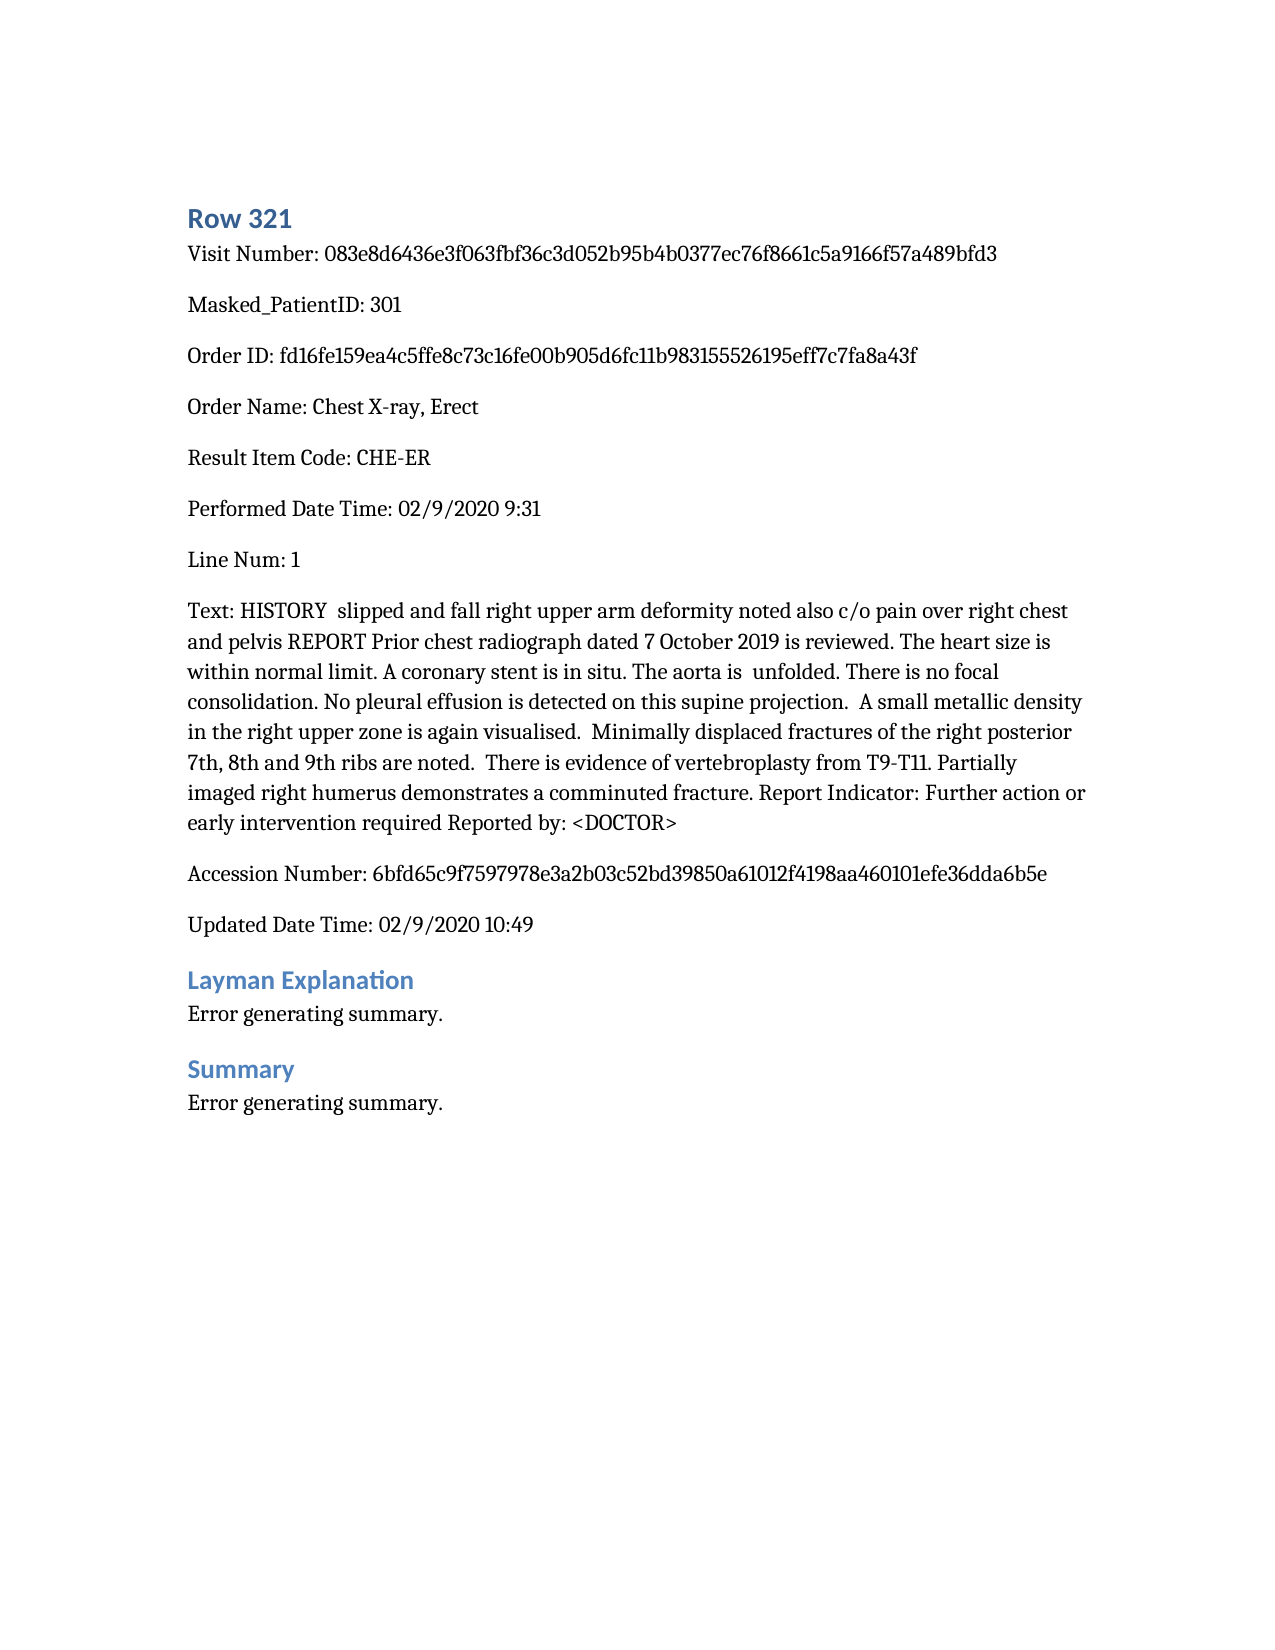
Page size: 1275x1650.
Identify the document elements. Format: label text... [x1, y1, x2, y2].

text Text: HISTORY slipped and fall right upper arm deformity noted also c/o pain over right chest and pelvis REPORT Prior chest radiograph dated 7 October 2019 is reviewed. The heart size is within normal limit. A coronary stent is in situ. The aorta is unfolded. There is no focal consolidation. No pleural effusion is detected on this supine projection. A small metallic density in the right upper zone is again visualised. Minimally displaced fractures of the right posterior 7th, 8th and 9th ribs are noted. There is evidence of vertebroplasty from T9-T11. Partially imaged right humerus demonstrates a comminuted fracture. Report Indicator: Further action or early intervention required Reported by: <DOCTOR> [187, 598, 1087, 836]
text Error generating summary. [187, 1001, 1087, 1027]
text Line Num: 1 [187, 547, 1087, 573]
subtitle Layman Explanation [187, 963, 1087, 996]
text Error generating summary. [187, 1090, 1087, 1116]
text Order ID: fd16fe159ea4c5ffe8c73c16fe00b905d6fc11b983155526195eff7c7fa8a43f [187, 343, 1087, 369]
subtitle Row 321 [187, 200, 1087, 236]
text Performed Date Time: 02/9/2020 9:31 [187, 496, 1087, 522]
text Order Name: Chest X-ray, Erect [187, 394, 1087, 420]
text Visit Number: 083e8d6436e3f063fbf36c3d052b95b4b0377ec76f8661c5a9166f57a489bfd3 [187, 241, 1087, 267]
text Masked_PatientID: 301 [187, 292, 1087, 318]
text Updated Date Time: 02/9/2020 10:49 [187, 912, 1087, 938]
text Result Item Code: CHE-ER [187, 445, 1087, 471]
subtitle Summary [187, 1052, 1087, 1085]
text Accession Number: 6bfd65c9f7597978e3a2b03c52bd39850a61012f4198aa460101efe36dda6b5e [187, 861, 1087, 887]
